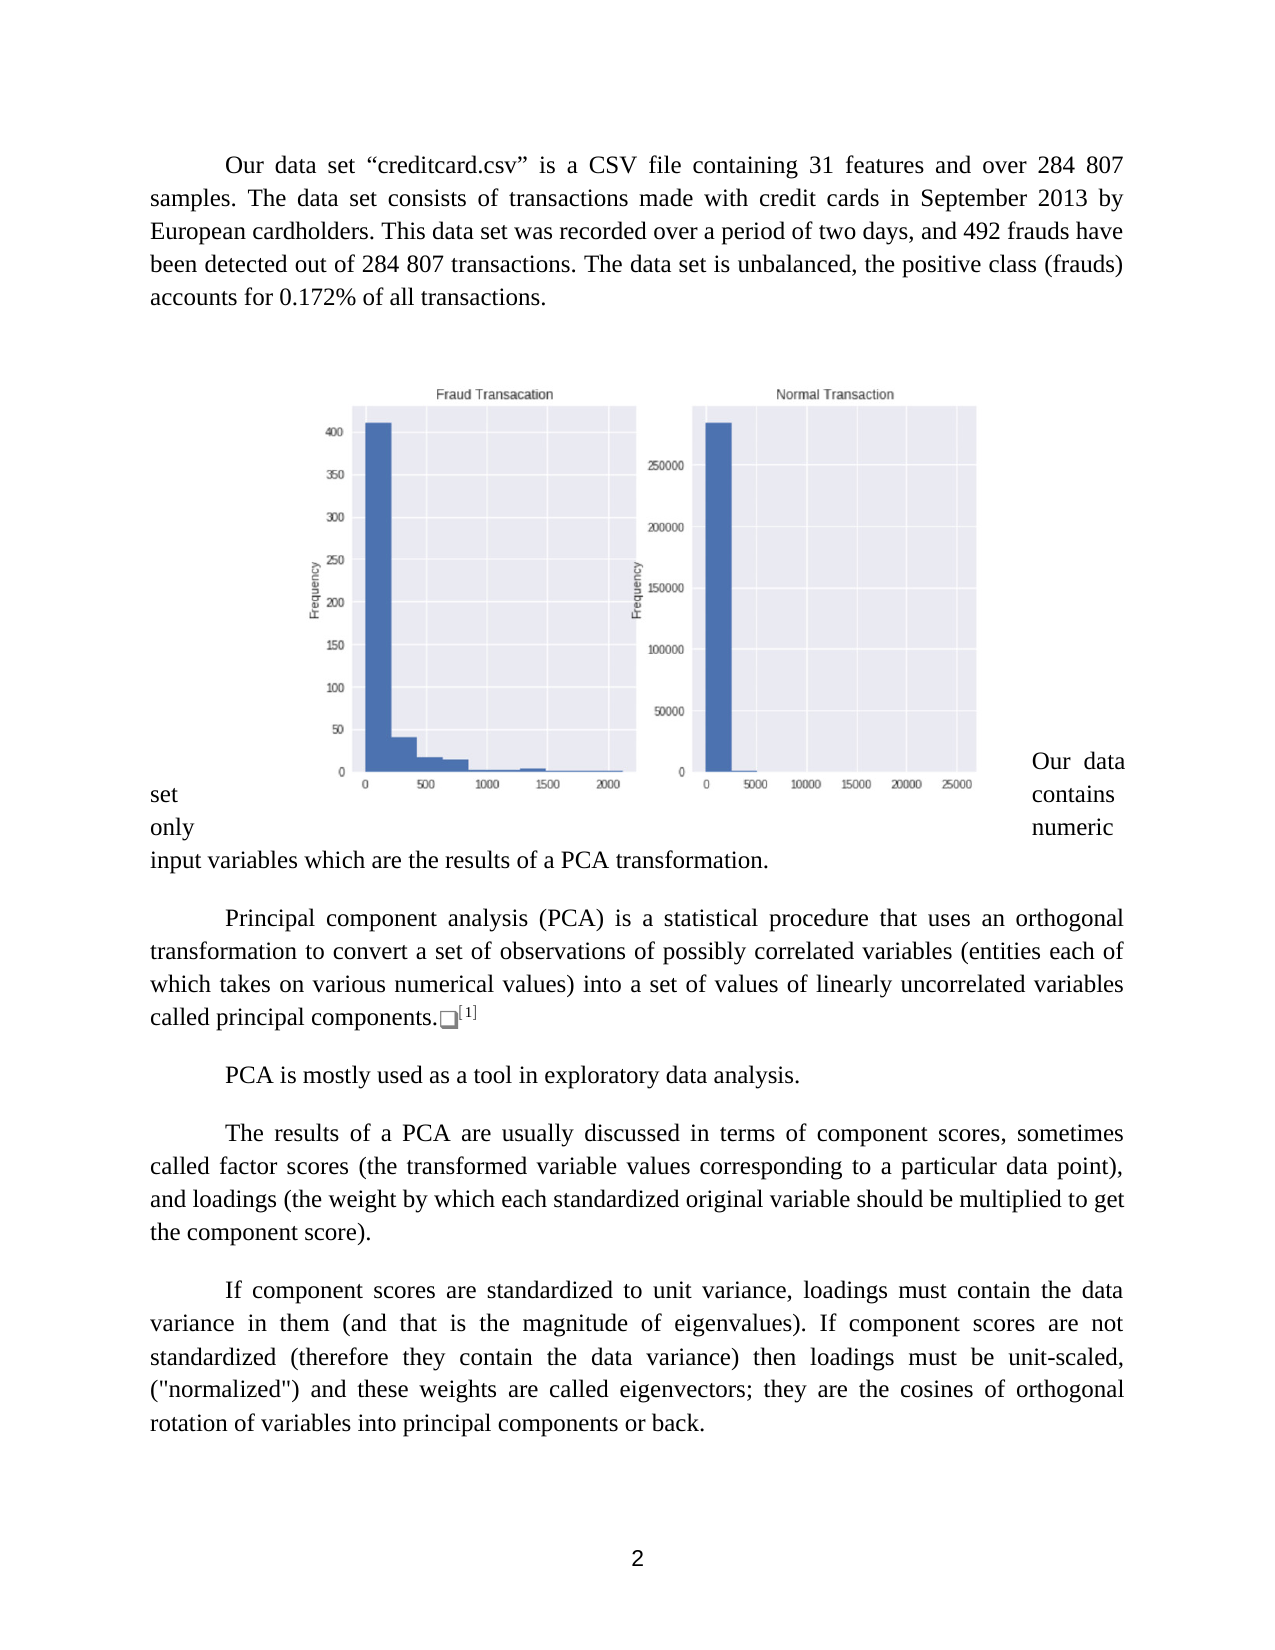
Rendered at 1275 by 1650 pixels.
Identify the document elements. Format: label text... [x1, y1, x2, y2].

text Our data set contains only numeric input variables which are the results of a PCA transformation. [150, 746, 1125, 874]
picture [261, 354, 1013, 809]
text Our data set “creditcard.csv” is a CSV file containing 31 features and over 284 807 samples. The data set consists of transactions made with credit cards in September 2013 by European cardholders. This data set was recorded over a period of two days, and 492 frauds have been detected out of 284 807 transactions. The data set is unbalanced, the positive class (frauds) accounts for 0.172% of all transactions. [150, 150, 1125, 311]
text PCA is mostly used as a tool in exploratory data analysis. [150, 1060, 1125, 1089]
text If component scores are standardized to unit variance, loadings must contain the data variance in them (and that is the magnitude of eigenvalues). If component scores are not standardized (therefore they contain the data variance) then loadings must be unit-scaled, ("normalized") and these weights are called eigenvectors; they are the cosines of orthogonal rotation of variables into principal components or back. [150, 1276, 1125, 1436]
text Principal component analysis (PCA) is a statistical procedure that uses an orthogonal transformation to convert a set of observations of possibly correlated variables (entities each of which takes on various numerical values) into a set of values of linearly uncorrelated variables called principal components. [150, 903, 1125, 1031]
text The results of a PCA are usually discussed in terms of component scores, sometimes called factor scores (the transformed variable values corresponding to a particular data point), and loadings (the weight by which each standardized original variable should be multiplied to get the component score). [150, 1118, 1125, 1246]
